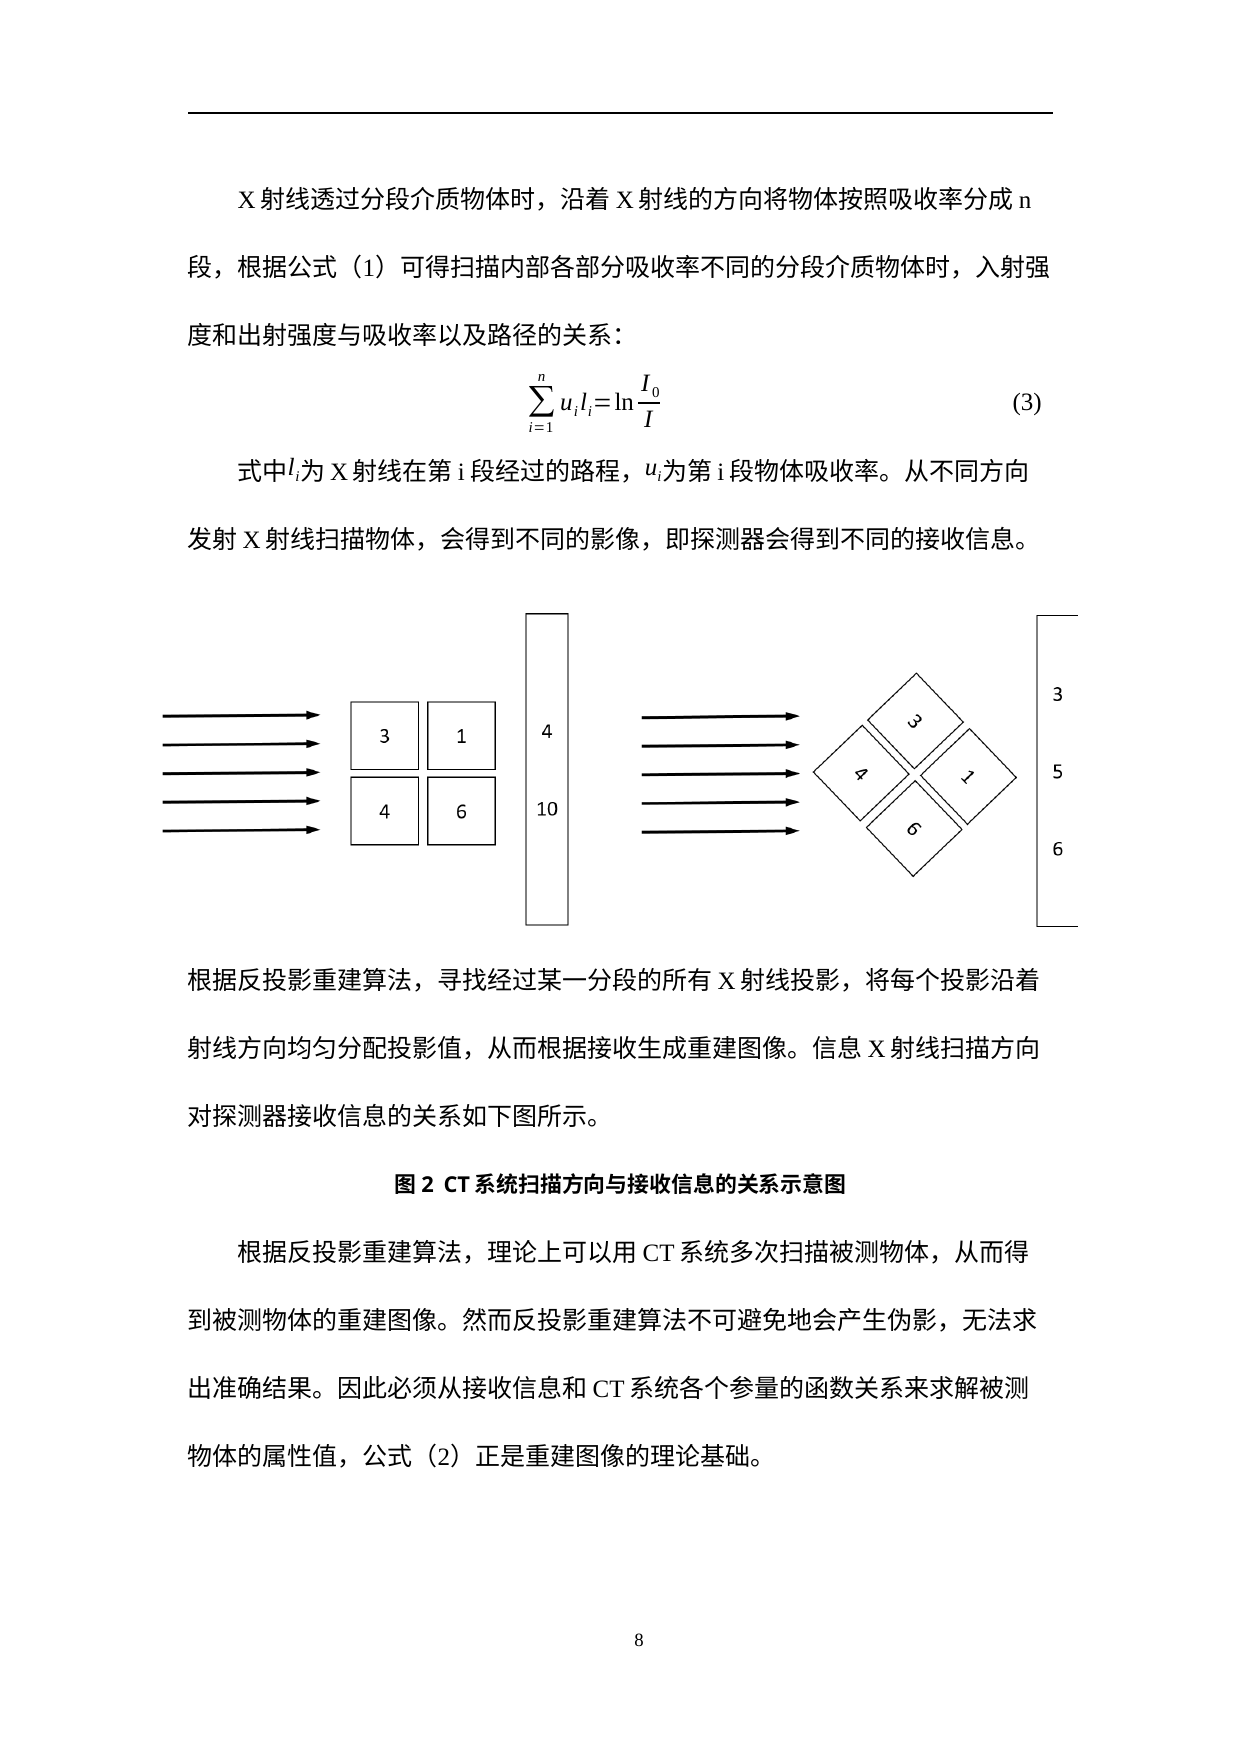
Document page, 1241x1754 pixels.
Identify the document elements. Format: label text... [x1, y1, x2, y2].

table_header (3) [1001, 368, 1053, 436]
text 式中为X射线在第i段经过的路程，为第i段物体吸收率。从不同方向发射X射线扫描物体，会得到不同的影像，即探测器会得到不同的接收信息。根据反投影重建算法，寻找经过某一分段的所有X射线投影，将每个投影沿着射线方向均匀分配投影值，从而根据接收生成重建图像。信息X射线扫描方向对探测器接收信息的关系如下图所示。 [187, 436, 1053, 613]
text 根据反投影重建算法，理论上可以用CT系统多次扫描被测物体，从而得到被测物体的重建图像。然而反投影重建算法不可避免地会产生伪影，无法求出准确结果。因此必须从接收信息和CT系统各个参量的函数关系来求解被测物体的属性值，公式（2）正是重建图像的理论基础。 [187, 1217, 1053, 1488]
picture [162, 613, 1078, 927]
text 式中为X射线在第i段经过的路程，为第i段物体吸收率。从不同方向发射X射线扫描物体，会得到不同的影像，即探测器会得到不同的接收信息。根据反投影重建算法，寻找经过某一分段的所有X射线投影，将每个投影沿着射线方向均匀分配投影值，从而根据接收生成重建图像。信息X射线扫描方向对探测器接收信息的关系如下图所示。 [187, 927, 1053, 1149]
table_header [188, 368, 1001, 436]
text X射线透过分段介质物体时，沿着X射线的方向将物体按照吸收率分成n段，根据公式（1）可得扫描内部各部分吸收率不同的分段介质物体时，入射强度和出射强度与吸收率以及路径的关系： [187, 164, 1053, 368]
text 图 2 CT系统扫描方向与接收信息的关系示意图 [187, 1166, 1053, 1199]
